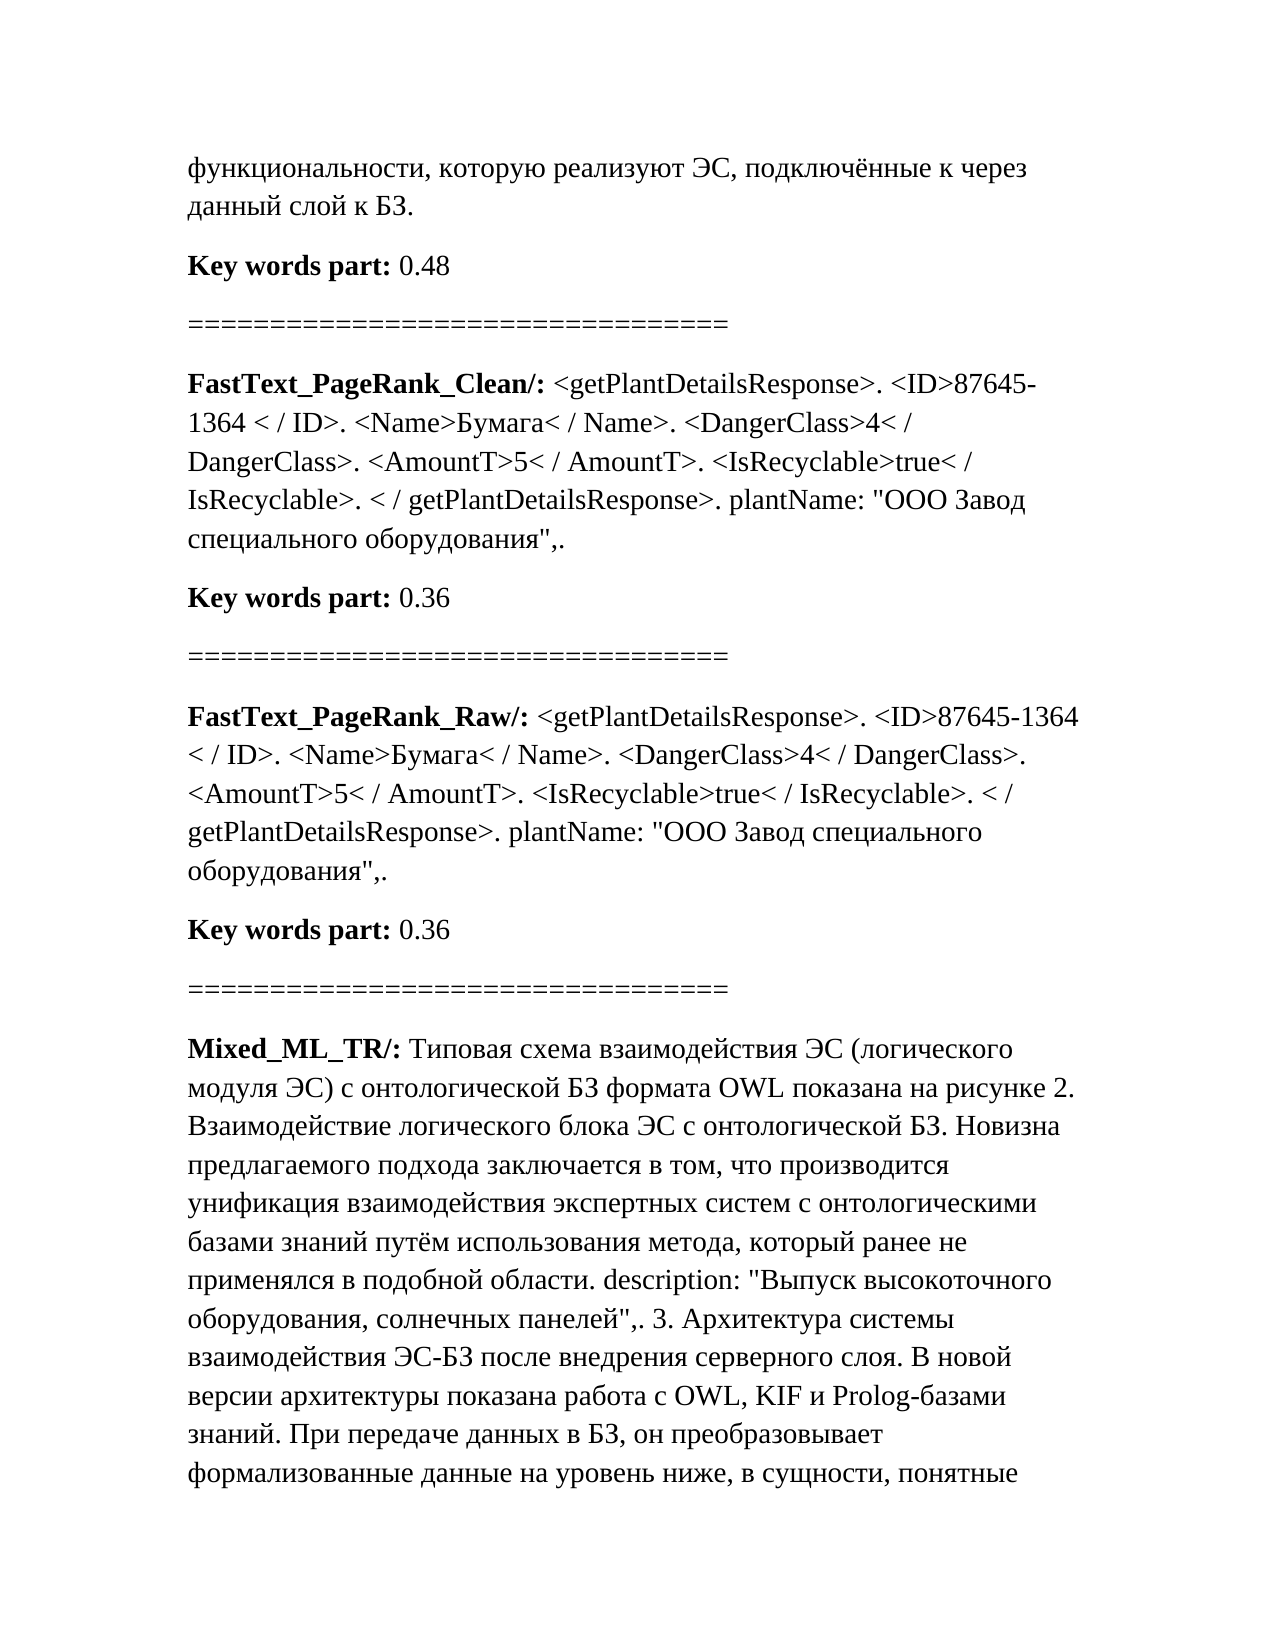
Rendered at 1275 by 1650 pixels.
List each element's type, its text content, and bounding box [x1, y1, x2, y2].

text ================================= [187, 972, 1087, 1005]
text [187, 1031, 1087, 1489]
text ================================= [187, 639, 1087, 673]
text ================================= [187, 307, 1087, 341]
text Key words part: 0.36 [187, 912, 1087, 946]
text FastText_PageRank_Clean/: <getPlantDetailsResponse>. <ID>87645-1364 < / ID>. <Name>Бумага< / Name>. <DangerClass>4< / DangerClass>. <AmountT>5< / AmountT>. <IsRecyclable>true< / IsRecyclable>. < / getPlantDetailsResponse>. plantName: "ООО Завод специального оборудования",. [187, 367, 1087, 554]
text Key words part: 0.36 [187, 580, 1087, 614]
text FastText_PageRank_Raw/: <getPlantDetailsResponse>. <ID>87645-1364 < / ID>. <Name>Бумага< / Name>. <DangerClass>4< / DangerClass>. <AmountT>5< / AmountT>. <IsRecyclable>true< / IsRecyclable>. < / getPlantDetailsResponse>. plantName: "ООО Завод специального оборудования",. [187, 699, 1087, 887]
text Key words part: 0.48 [187, 248, 1087, 281]
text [187, 150, 1087, 222]
